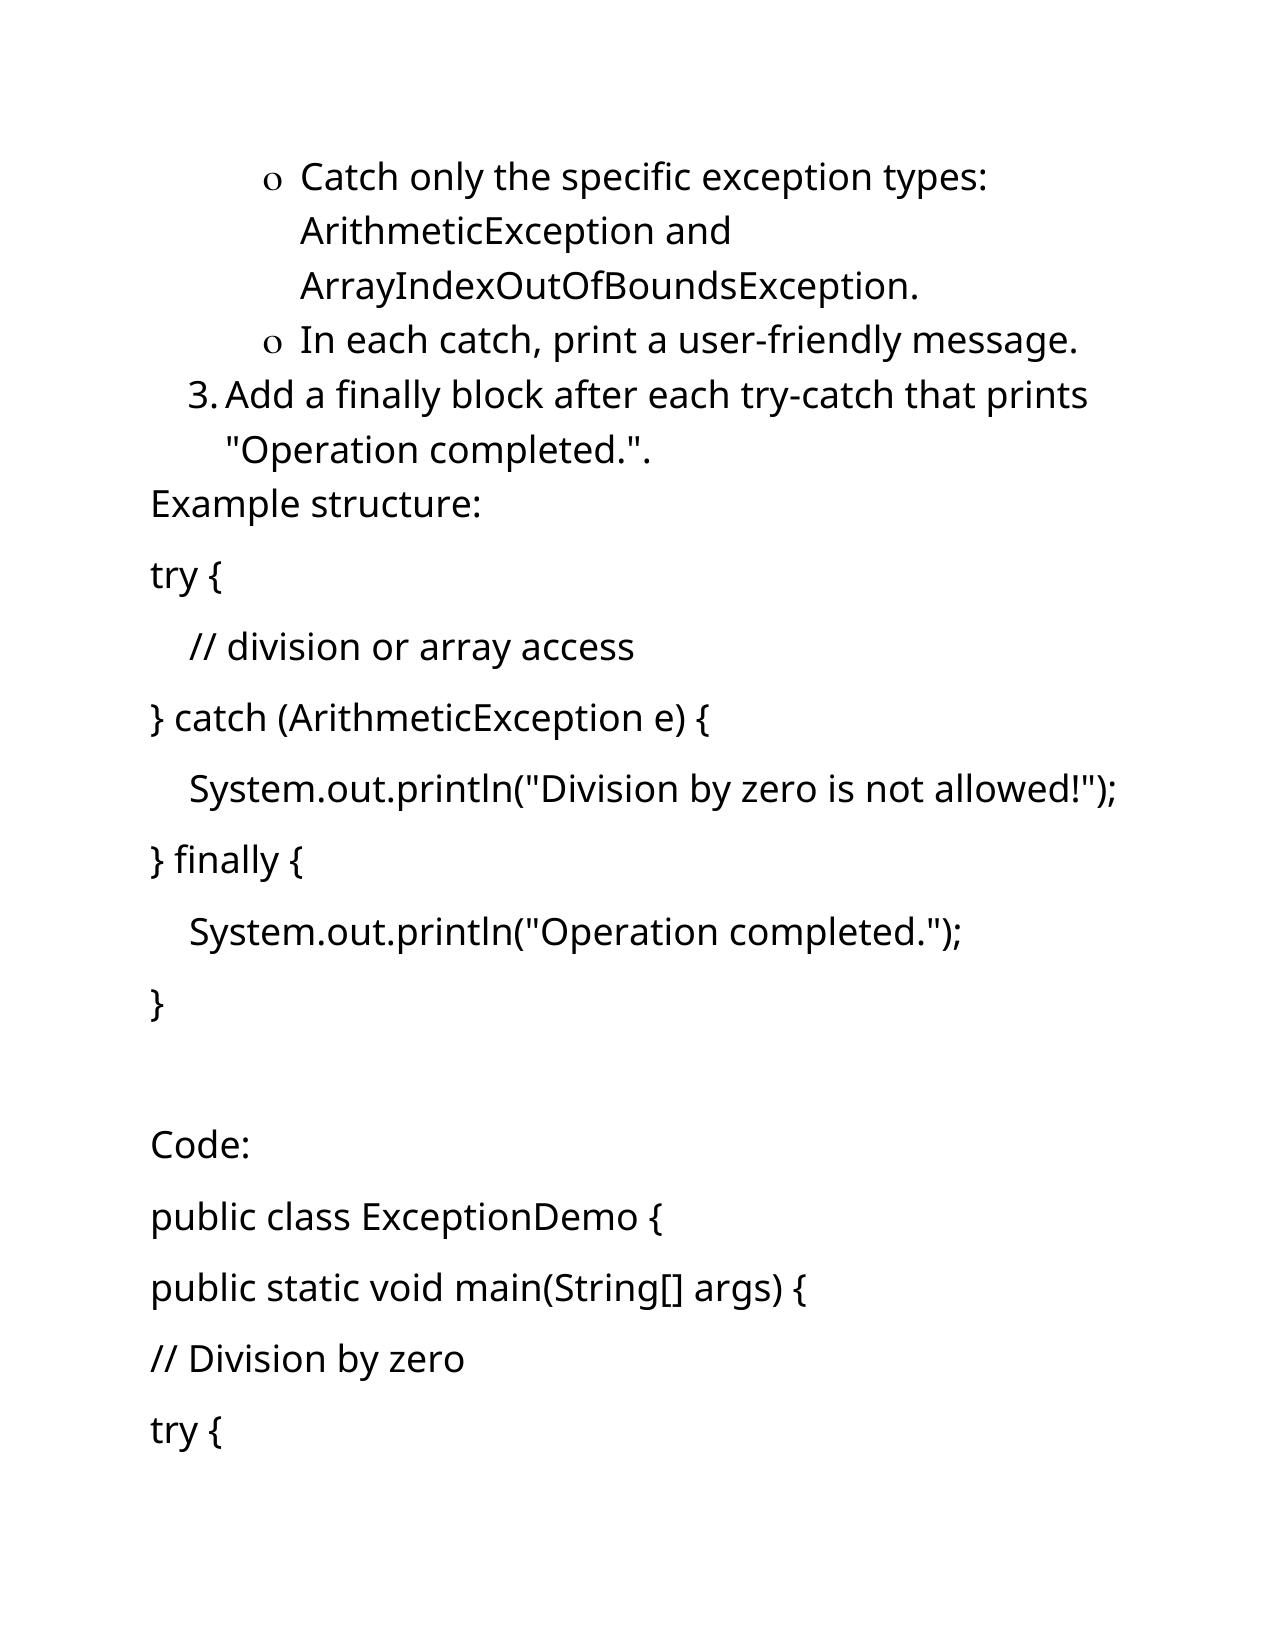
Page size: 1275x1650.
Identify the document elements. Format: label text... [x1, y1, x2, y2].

text Code: [150, 1119, 1125, 1170]
list In each catch, print a user-friendly message. [262, 314, 1125, 365]
text } [150, 976, 1125, 1027]
text } catch (ArithmeticException e) { [150, 691, 1125, 742]
text public class ExceptionDemo { [150, 1190, 1125, 1241]
text // Division by zero [150, 1332, 1125, 1383]
text try { [150, 549, 1125, 600]
text Example structure: [150, 477, 1125, 528]
text System.out.println("Division by zero is not allowed!"); [150, 762, 1125, 813]
text try { [150, 1404, 1125, 1455]
list Catch only the specific exception types: ArithmeticException and ArrayIndexOutOfBoundsException. [262, 150, 1125, 310]
text System.out.println("Operation completed."); [150, 905, 1125, 956]
list Add a finally block after each try‑catch that prints "Operation completed.". [187, 368, 1125, 474]
text // division or array access [150, 620, 1125, 671]
text public static void main(String[] args) { [150, 1261, 1125, 1312]
text } finally { [150, 834, 1125, 885]
